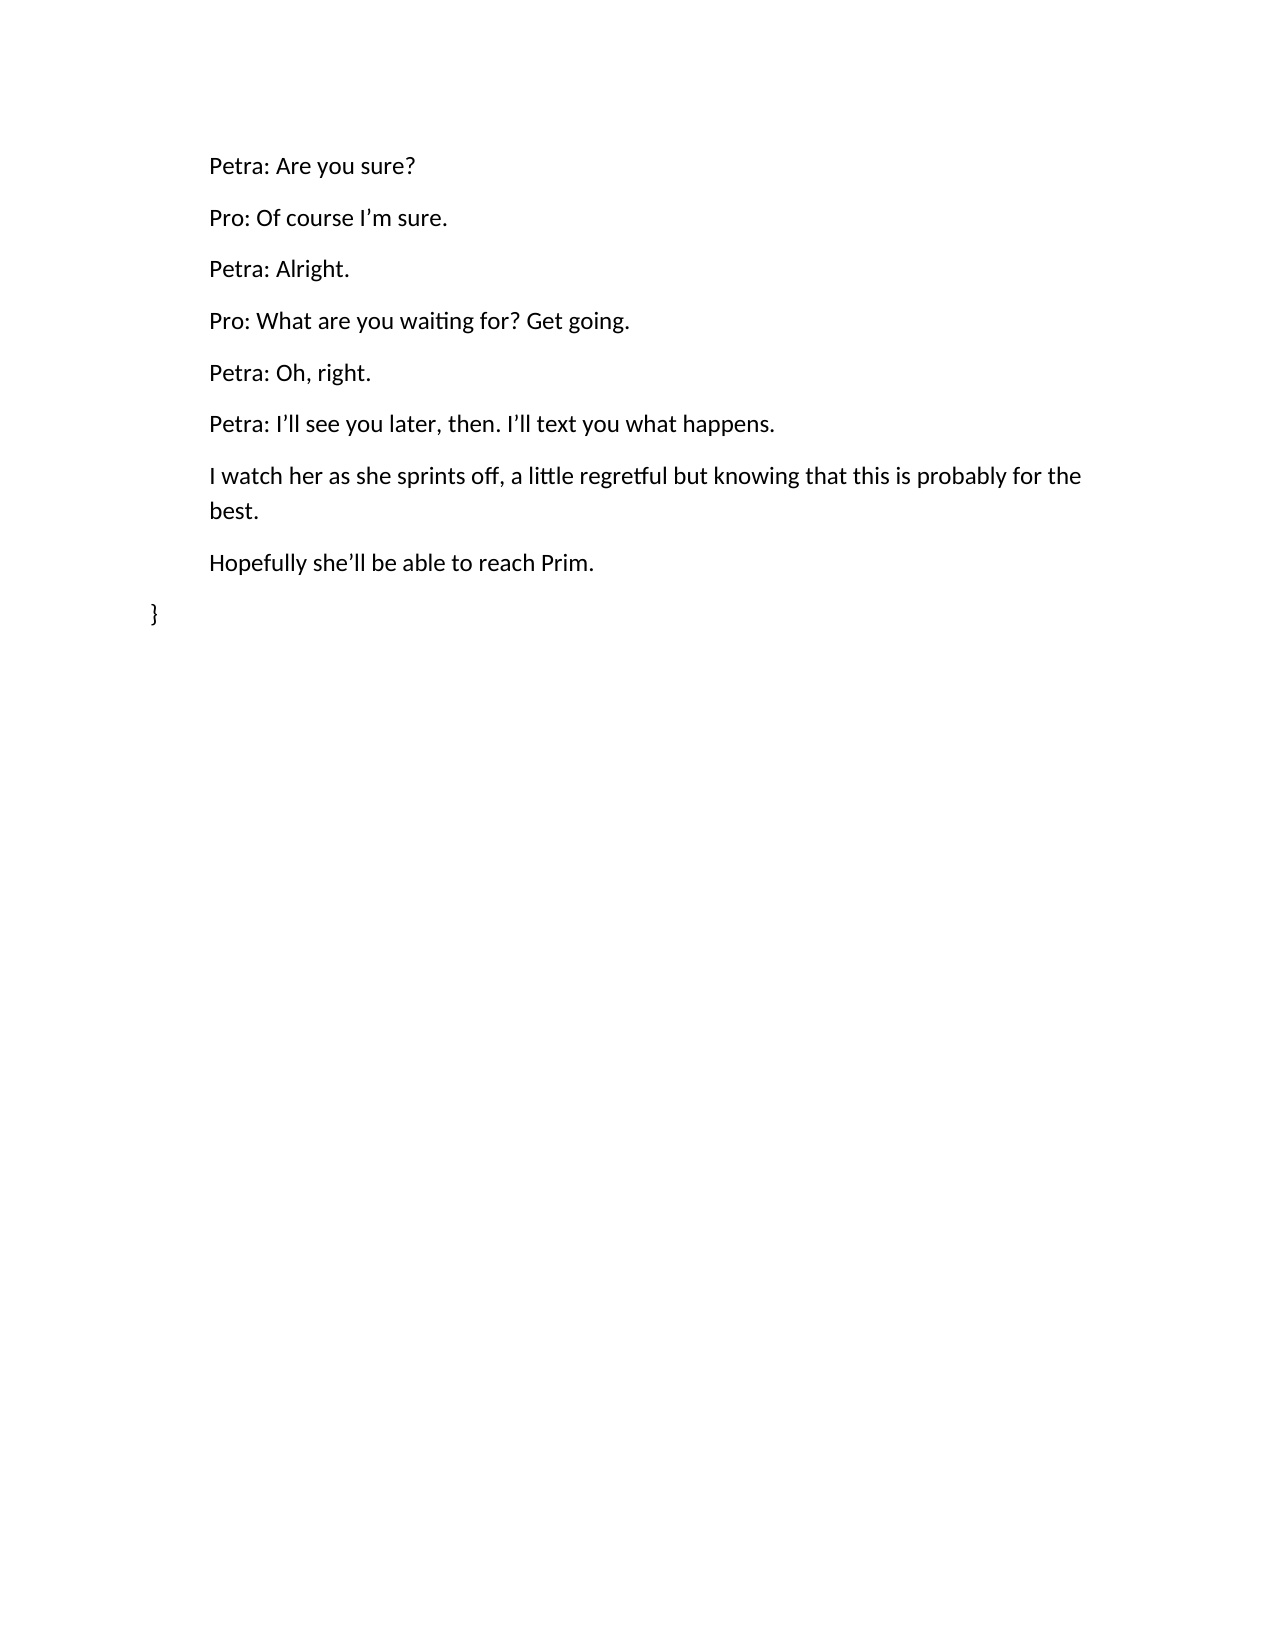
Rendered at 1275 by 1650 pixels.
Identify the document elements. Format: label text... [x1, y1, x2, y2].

text Petra: Alright. [209, 253, 1125, 284]
text I watch her as she sprints off, a little regretful but knowing that this is probably for the best. [209, 460, 1125, 526]
text Petra: Are you sure? [209, 150, 1125, 181]
text Petra: I’ll see you later, then. I’ll text you what happens. [209, 408, 1125, 439]
text Petra: Oh, right. [209, 357, 1125, 387]
text Pro: Of course I’m sure. [209, 202, 1125, 232]
text } [150, 598, 1125, 629]
text Pro: What are you waiting for? Get going. [209, 305, 1125, 336]
text Hopefully she’ll be able to reach Prim. [209, 547, 1125, 577]
